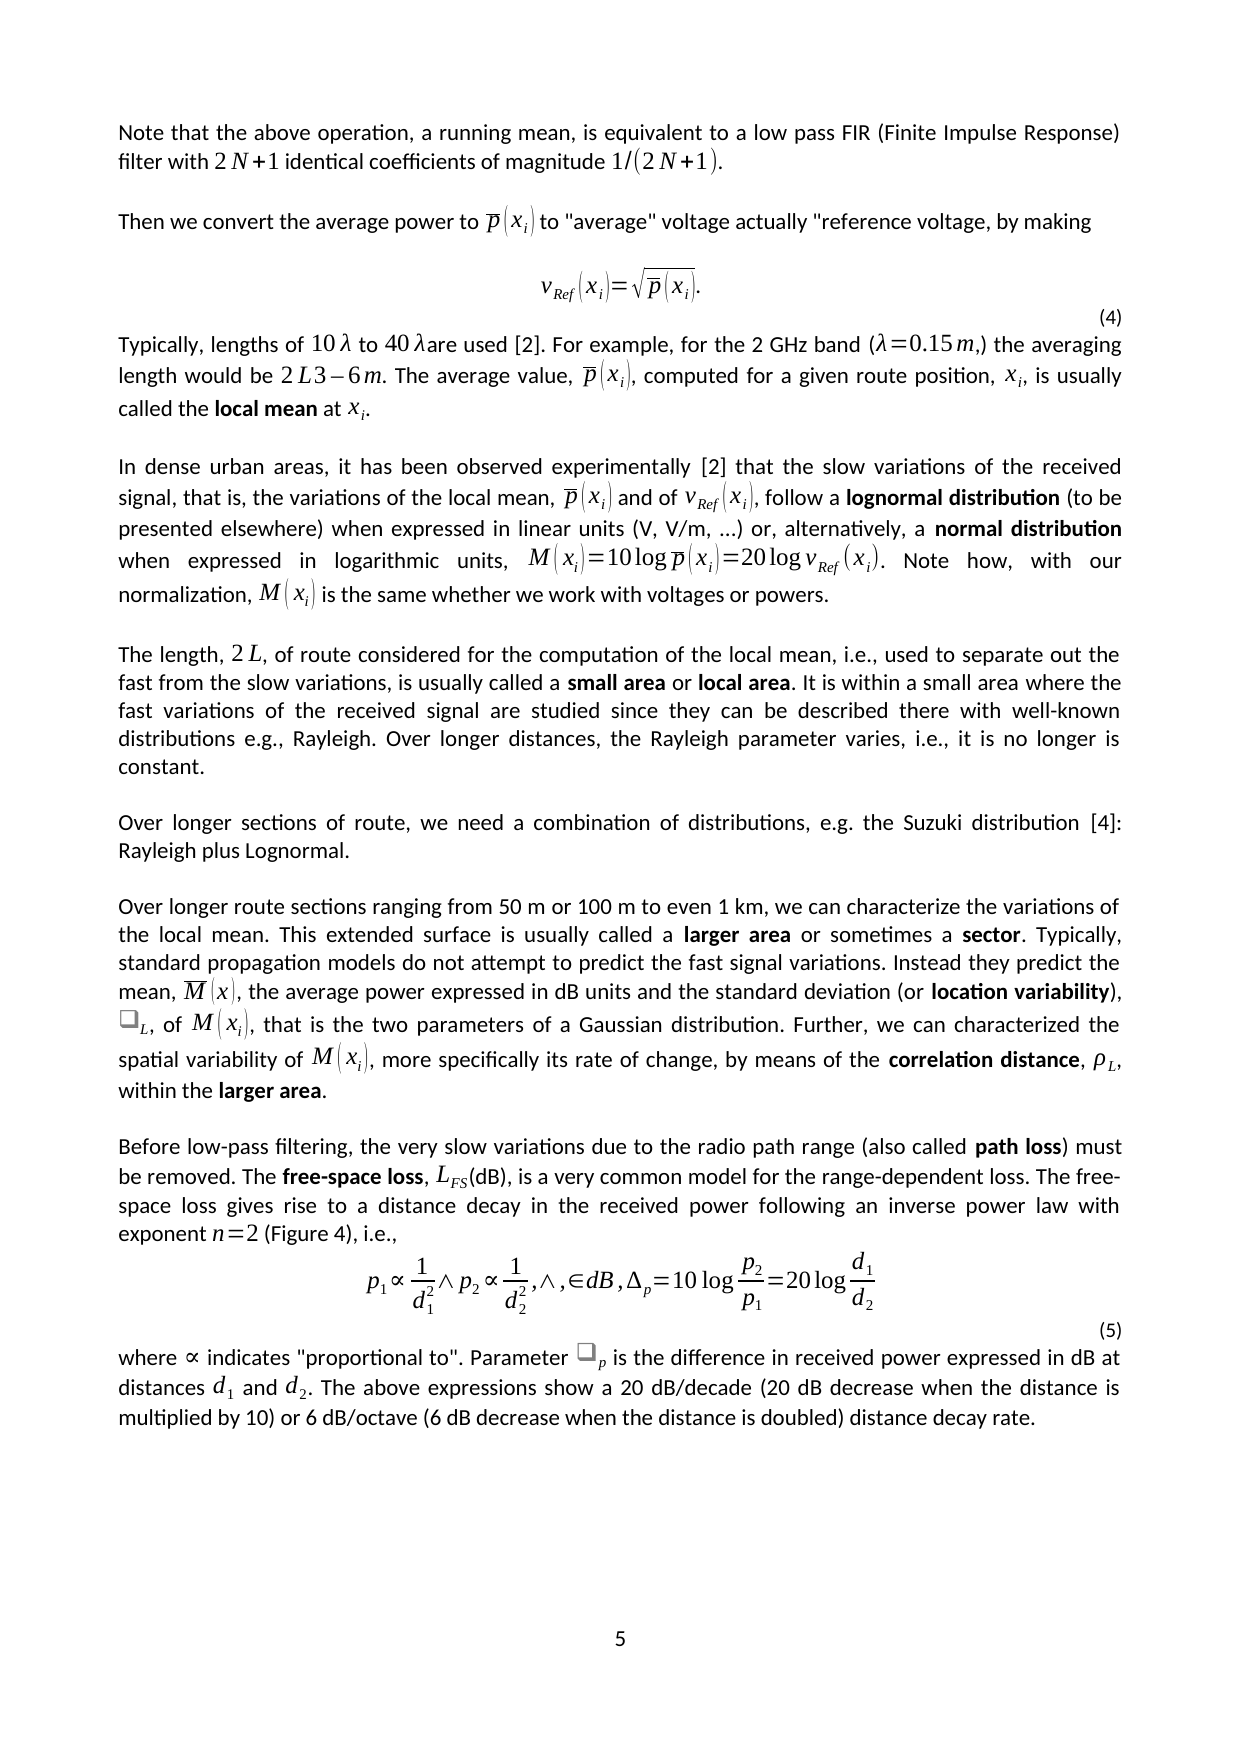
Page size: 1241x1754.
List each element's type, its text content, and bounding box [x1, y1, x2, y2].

text Then we convert the average power to to "average" voltage actually "reference voltage, by making [118, 204, 1122, 239]
list Before low-pass filtering, the very slow variations due to the radio path range (also called path loss) must be removed. The free-space loss, (dB), is a very common model for the range-dependent loss. The free-space loss gives rise to a distance decay in the received power following an inverse power law with exponent (Figure 4), i.e., [118, 1132, 1122, 1248]
text In dense urban areas, it has been observed experimentally [2] that the slow variations of the received signal, that is, the variations of the local mean, and of , follow a lognormal distribution (to be presented elsewhere) when expressed in linear units (V, V/m, ...) or, alternatively, a normal distribution when expressed in logarithmic units, . Note how, with our normalization, is the same whether we work with voltages or powers. [118, 452, 1122, 612]
text Typically, lengths of to are used [2]. For example, for the 2 GHz band (,) the averaging length would be . The average value, , computed for a given route position, , is usually called the local mean at . [118, 330, 1122, 424]
text Over longer sections of route, we need a combination of distributions, e.g. the Suzuki distribution [4]: Rayleigh plus Lognormal. [118, 808, 1122, 864]
text Over longer route sections ranging from 50 m or 100 m to even 1 km, we can characterize the variations of the local mean. This extended surface is usually called a larger area or sometimes a sector. Typically, standard propagation models do not attempt to predict the fast signal variations. Instead they predict the mean, , the average power expressed in dB units and the standard deviation (or location variability), , of , that is the two parameters of a Gaussian distribution. Further, we can characterized the spatial variability of , more specifically its rate of change, by means of the correlation distance, , within the larger area. [118, 892, 1122, 1104]
text (4) [118, 304, 1122, 330]
text Note that the above operation, a running mean, is equivalent to a low pass FIR (Finite Impulse Response) filter with identical coefficients of magnitude . [118, 118, 1122, 176]
list where indicates "proportional to". Parameter is the difference in received power expressed in dB at distances and . The above expressions show a 20 dB/decade (20 dB decrease when the distance is multiplied by 10) or 6 dB/octave (6 dB decrease when the distance is doubled) distance decay rate. [118, 1343, 1122, 1431]
text The length, , of route considered for the computation of the local mean, i.e., used to separate out the fast from the slow variations, is usually called a small area or local area. It is within a small area where the fast variations of the received signal are studied since they can be described there with well-known distributions e.g., Rayleigh. Over longer distances, the Rayleigh parameter varies, i.e., it is no longer is constant. [118, 640, 1122, 780]
text . [118, 267, 1122, 304]
text (5) [118, 1317, 1122, 1343]
